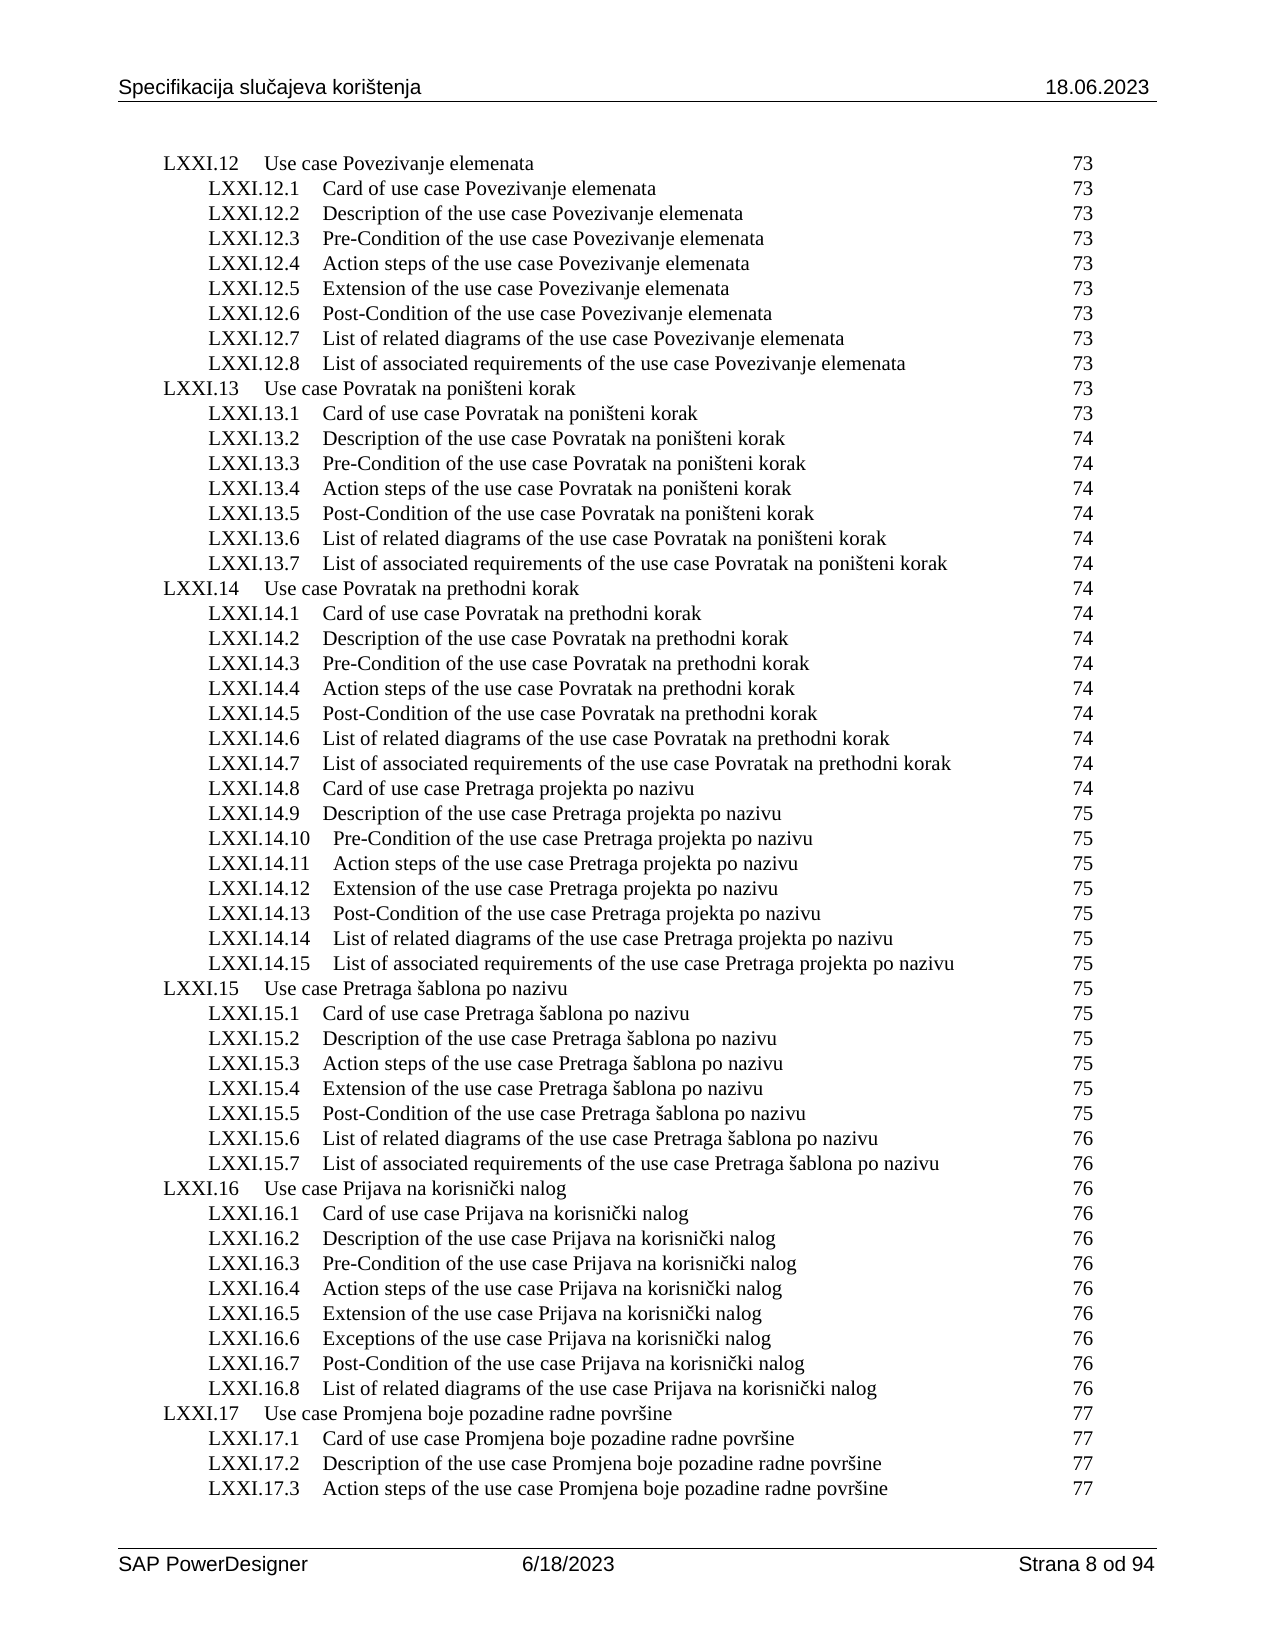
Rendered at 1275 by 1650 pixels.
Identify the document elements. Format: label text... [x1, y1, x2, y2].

text LXXI.15.5 Post-Condition of the use case Pretraga šablona po nazivu 75 [208, 1100, 1157, 1125]
text LXXI.14.3 Pre-Condition of the use case Povratak na prethodni korak 74 [208, 650, 1157, 675]
text LXXI.15.2 Description of the use case Pretraga šablona po nazivu 75 [208, 1025, 1157, 1050]
text LXXI.13.4 Action steps of the use case Povratak na poništeni korak 74 [208, 475, 1157, 500]
text LXXI.14.2 Description of the use case Povratak na prethodni korak 74 [208, 625, 1157, 650]
text LXXI.15.7 List of associated requirements of the use case Pretraga šablona po nazivu 76 [208, 1150, 1157, 1175]
text LXXI.12.2 Description of the use case Povezivanje elemenata 73 [208, 200, 1157, 225]
text LXXI.14.15 List of associated requirements of the use case Pretraga projekta po nazivu 75 [208, 950, 1157, 975]
text LXXI.14.14 List of related diagrams of the use case Pretraga projekta po nazivu 75 [208, 925, 1157, 950]
text LXXI.15.3 Action steps of the use case Pretraga šablona po nazivu 75 [208, 1050, 1157, 1075]
text LXXI.12.8 List of associated requirements of the use case Povezivanje elemenata 73 [208, 350, 1157, 375]
text LXXI.14.12 Extension of the use case Pretraga projekta po nazivu 75 [208, 875, 1157, 900]
text LXXI.14.13 Post-Condition of the use case Pretraga projekta po nazivu 75 [208, 900, 1157, 925]
text LXXI.15 Use case Pretraga šablona po nazivu 75 [163, 975, 1082, 1000]
text LXXI.16.2 Description of the use case Prijava na korisnički nalog 76 [208, 1225, 1157, 1250]
text LXXI.15.6 List of related diagrams of the use case Pretraga šablona po nazivu 76 [208, 1125, 1157, 1150]
text LXXI.16.3 Pre-Condition of the use case Prijava na korisnički nalog 76 [208, 1250, 1157, 1275]
text LXXI.16.4 Action steps of the use case Prijava na korisnički nalog 76 [208, 1275, 1157, 1300]
text LXXI.16.8 List of related diagrams of the use case Prijava na korisnički nalog 76 [208, 1375, 1157, 1400]
text LXXI.13 Use case Povratak na poništeni korak 73 [163, 375, 1082, 400]
text LXXI.13.2 Description of the use case Povratak na poništeni korak 74 [208, 425, 1157, 450]
text LXXI.16.7 Post-Condition of the use case Prijava na korisnički nalog 76 [208, 1350, 1157, 1375]
text LXXI.12.1 Card of use case Povezivanje elemenata 73 [208, 175, 1157, 200]
text LXXI.13.3 Pre-Condition of the use case Povratak na poništeni korak 74 [208, 450, 1157, 475]
text LXXI.14.8 Card of use case Pretraga projekta po nazivu 74 [208, 775, 1157, 800]
text LXXI.16.5 Extension of the use case Prijava na korisnički nalog 76 [208, 1300, 1157, 1325]
text LXXI.15.4 Extension of the use case Pretraga šablona po nazivu 75 [208, 1075, 1157, 1100]
text LXXI.13.1 Card of use case Povratak na poništeni korak 73 [208, 400, 1157, 425]
text LXXI.17.3 Action steps of the use case Promjena boje pozadine radne površine 77 [208, 1475, 1157, 1500]
text LXXI.12.6 Post-Condition of the use case Povezivanje elemenata 73 [208, 300, 1157, 325]
text LXXI.14.10 Pre-Condition of the use case Pretraga projekta po nazivu 75 [208, 825, 1157, 850]
text LXXI.12.3 Pre-Condition of the use case Povezivanje elemenata 73 [208, 225, 1157, 250]
text LXXI.14.6 List of related diagrams of the use case Povratak na prethodni korak 74 [208, 725, 1157, 750]
text LXXI.13.6 List of related diagrams of the use case Povratak na poništeni korak 74 [208, 525, 1157, 550]
text LXXI.14.9 Description of the use case Pretraga projekta po nazivu 75 [208, 800, 1157, 825]
text LXXI.15.1 Card of use case Pretraga šablona po nazivu 75 [208, 1000, 1157, 1025]
text LXXI.16 Use case Prijava na korisnički nalog 76 [163, 1175, 1082, 1200]
text LXXI.13.7 List of associated requirements of the use case Povratak na poništeni korak 74 [208, 550, 1157, 575]
text LXXI.12.5 Extension of the use case Povezivanje elemenata 73 [208, 275, 1157, 300]
text LXXI.14.11 Action steps of the use case Pretraga projekta po nazivu 75 [208, 850, 1157, 875]
text LXXI.12 Use case Povezivanje elemenata 73 [163, 150, 1082, 175]
text LXXI.13.5 Post-Condition of the use case Povratak na poništeni korak 74 [208, 500, 1157, 525]
text LXXI.12.4 Action steps of the use case Povezivanje elemenata 73 [208, 250, 1157, 275]
text LXXI.14.5 Post-Condition of the use case Povratak na prethodni korak 74 [208, 700, 1157, 725]
text LXXI.16.6 Exceptions of the use case Prijava na korisnički nalog 76 [208, 1325, 1157, 1350]
text LXXI.16.1 Card of use case Prijava na korisnički nalog 76 [208, 1200, 1157, 1225]
text LXXI.12.7 List of related diagrams of the use case Povezivanje elemenata 73 [208, 325, 1157, 350]
text LXXI.17 Use case Promjena boje pozadine radne površine 77 [163, 1400, 1082, 1425]
text LXXI.17.1 Card of use case Promjena boje pozadine radne površine 77 [208, 1425, 1157, 1450]
text LXXI.17.2 Description of the use case Promjena boje pozadine radne površine 77 [208, 1450, 1157, 1475]
text LXXI.14.4 Action steps of the use case Povratak na prethodni korak 74 [208, 675, 1157, 700]
text LXXI.14 Use case Povratak na prethodni korak 74 [163, 575, 1082, 600]
text LXXI.14.1 Card of use case Povratak na prethodni korak 74 [208, 600, 1157, 625]
text LXXI.14.7 List of associated requirements of the use case Povratak na prethodni korak 74 [208, 750, 1157, 775]
